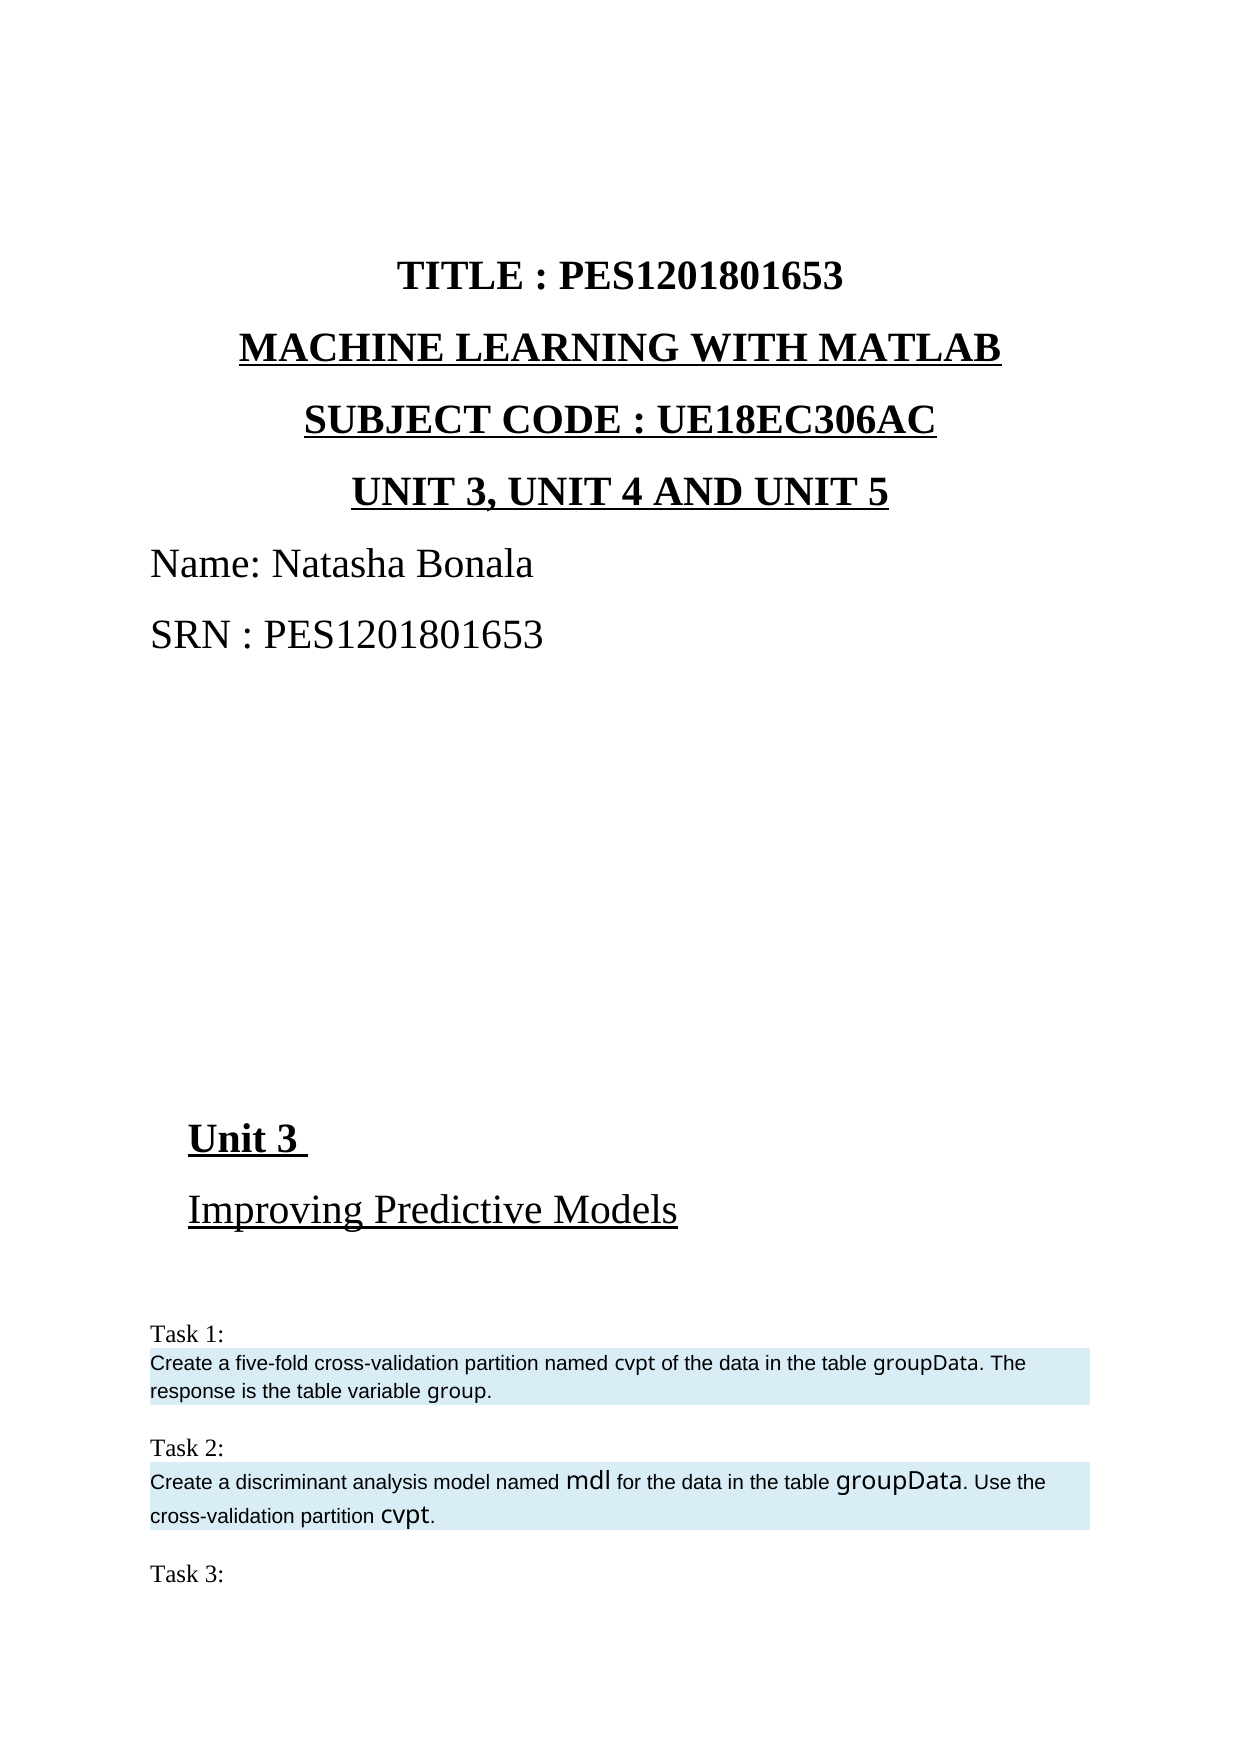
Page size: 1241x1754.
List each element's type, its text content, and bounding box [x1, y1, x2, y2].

text MACHINE LEARNING WITH MATLAB [150, 322, 1090, 370]
text SUBJECT CODE : UE18EC306AC [150, 394, 1090, 442]
text SRN : PES1201801653 [150, 610, 1090, 658]
text TITLE : PES1201801653 [150, 251, 1090, 298]
text Task 2: [150, 1433, 1090, 1462]
text Create a five-fold cross-validation partition named cvpt of the data in the table groupData. The response is the table variable group. [150, 1348, 1090, 1405]
text Create a discriminant analysis model named mdl for the data in the table groupData. Use the cross-validation partition cvpt. [150, 1462, 1090, 1530]
text Task 1: [150, 1319, 1090, 1348]
text UNIT 3, UNIT 4 AND UNIT 5 [150, 466, 1090, 514]
text Task 3: [150, 1559, 1090, 1588]
text Improving Predictive Models [187, 1185, 1090, 1233]
text Name: Natasha Bonala [150, 538, 1090, 586]
text Unit 3 [187, 1113, 1090, 1161]
